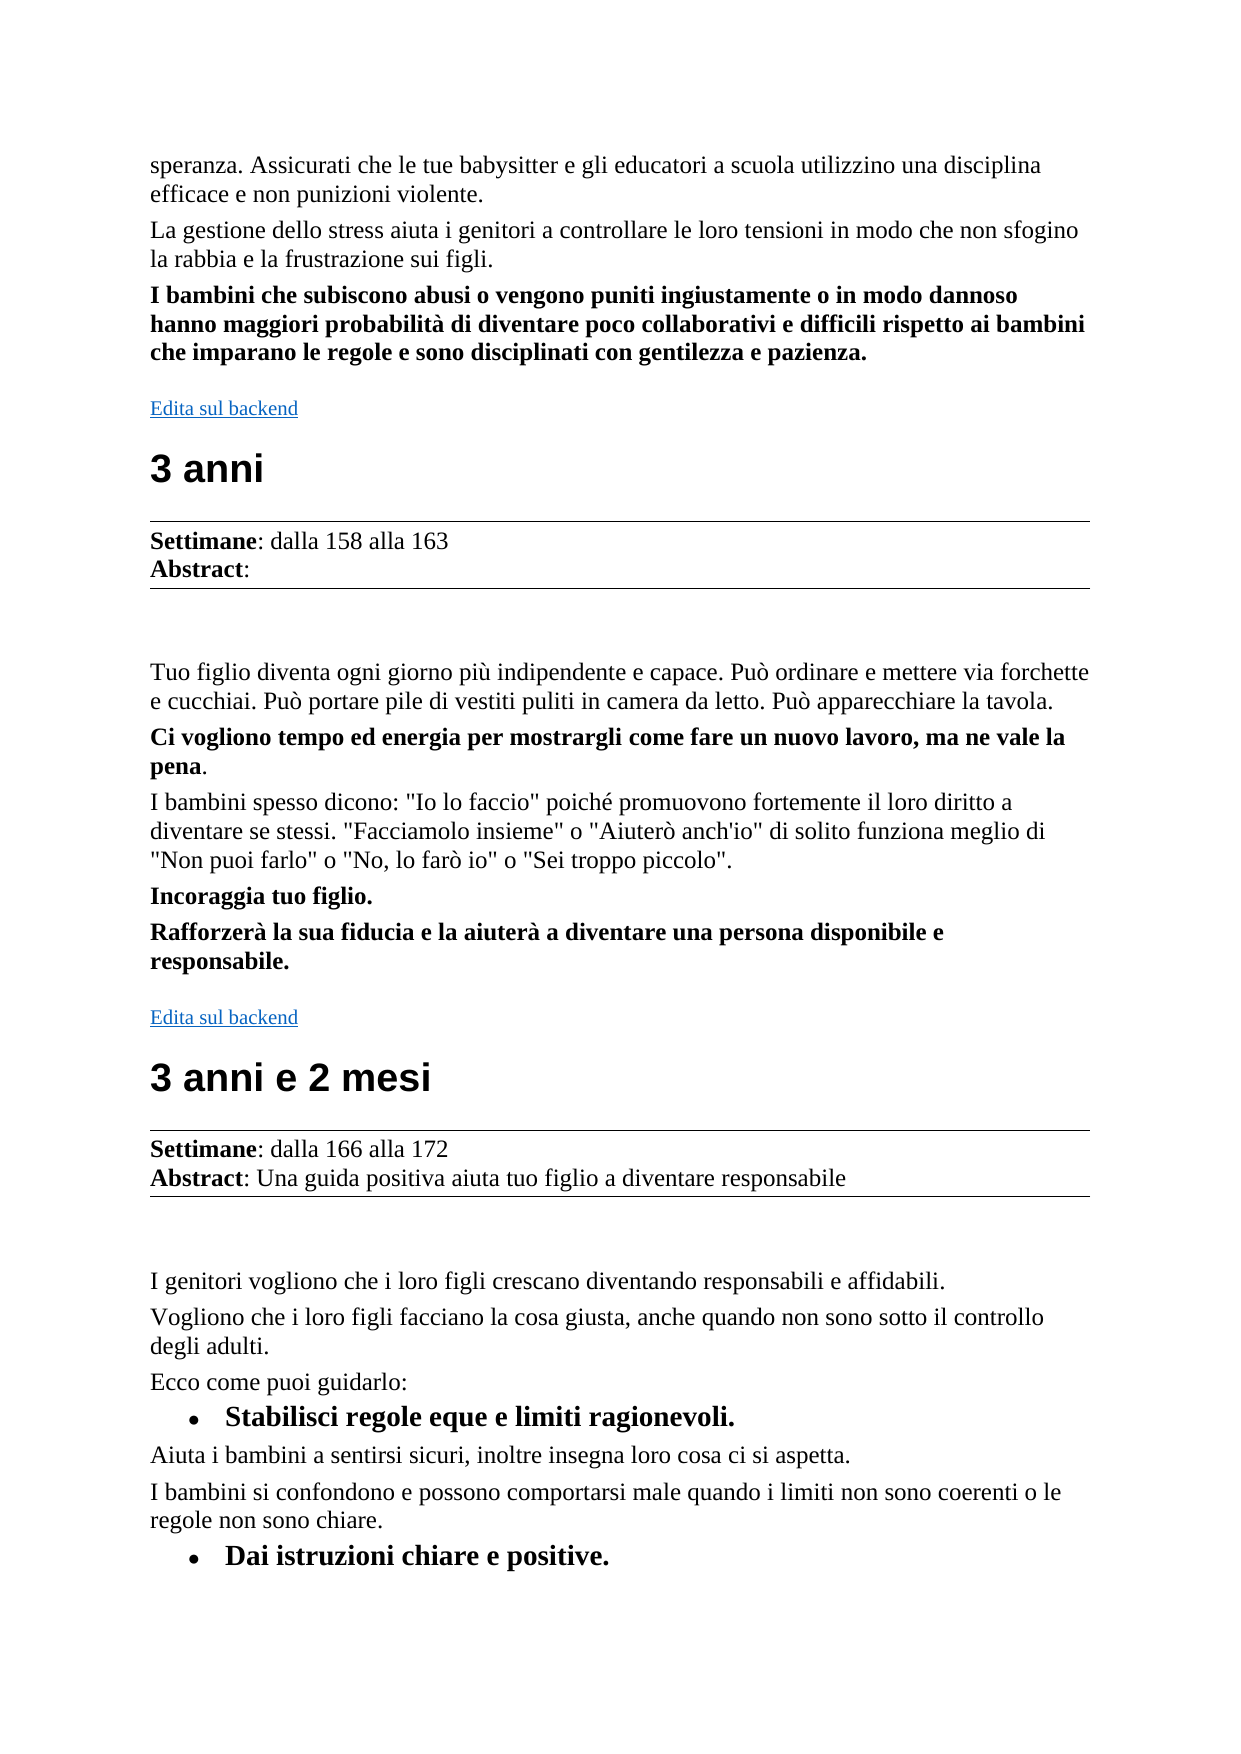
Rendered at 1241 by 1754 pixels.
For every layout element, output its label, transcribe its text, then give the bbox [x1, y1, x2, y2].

list Dai istruzioni chiare e positive. [187, 1538, 1090, 1572]
text Settimane: dalla 166 alla 172 Abstract: Una guida positiva aiuta tuo figlio a diventare responsabile [150, 1131, 1090, 1196]
text Edita sul backend [150, 396, 1090, 420]
subtitle 3 anni e 2 mesi [150, 1054, 1090, 1099]
text Tuo figlio diventa ogni giorno più indipendente e capace. Può ordinare e mettere via forchette e cucchiai. Può portare pile di vestiti puliti in camera da letto. Può apparecchiare la tavola. [150, 657, 1090, 715]
list Stabilisci regole eque e limiti ragionevoli. [187, 1399, 1090, 1433]
text Edita sul backend [150, 1005, 1090, 1029]
text I genitori vogliono che i loro figli crescano diventando responsabili e affidabili. [150, 1266, 1090, 1294]
text I bambini si confondono e possono comportarsi male quando i limiti non sono coerenti o le regole non sono chiare. [150, 1477, 1090, 1534]
text Ci vogliono tempo ed energia per mostrargli come fare un nuovo lavoro, ma ne vale la pena. [150, 722, 1090, 780]
subtitle 3 anni [150, 445, 1090, 491]
text Vogliono che i loro figli facciano la cosa giusta, anche quando non sono sotto il controllo degli adulti. [150, 1302, 1090, 1359]
text I bambini che subiscono abusi o vengono puniti ingiustamente o in modo dannoso hanno maggiori probabilità di diventare poco collaborativi e difficili rispetto ai bambini che imparano le regole e sono disciplinati con gentilezza e pazienza. [150, 280, 1090, 366]
text I bambini spesso dicono: "Io lo faccio" poiché promuovono fortemente il loro diritto a diventare se stessi. "Facciamolo insieme" o "Aiuterò anch'io" di solito funziona meglio di "Non puoi farlo" o "No, lo farò io" o "Sei troppo piccolo". [150, 787, 1090, 873]
text Settimane: dalla 158 alla 163 Abstract: [150, 522, 1090, 588]
text Ecco come puoi guidarlo: [150, 1367, 1090, 1396]
text La gestione dello stress aiuta i genitori a controllare le loro tensioni in modo che non sfogino la rabbia e la frustrazione sui figli. [150, 215, 1090, 272]
text Aiuta i bambini a sentirsi sicuri, inoltre insegna loro cosa ci si aspetta. [150, 1441, 1090, 1469]
text Incoraggia tuo figlio. [150, 881, 1090, 910]
text Rafforzerà la sua fiducia e la aiuterà a diventare una persona disponibile e responsabile. [150, 917, 1090, 975]
